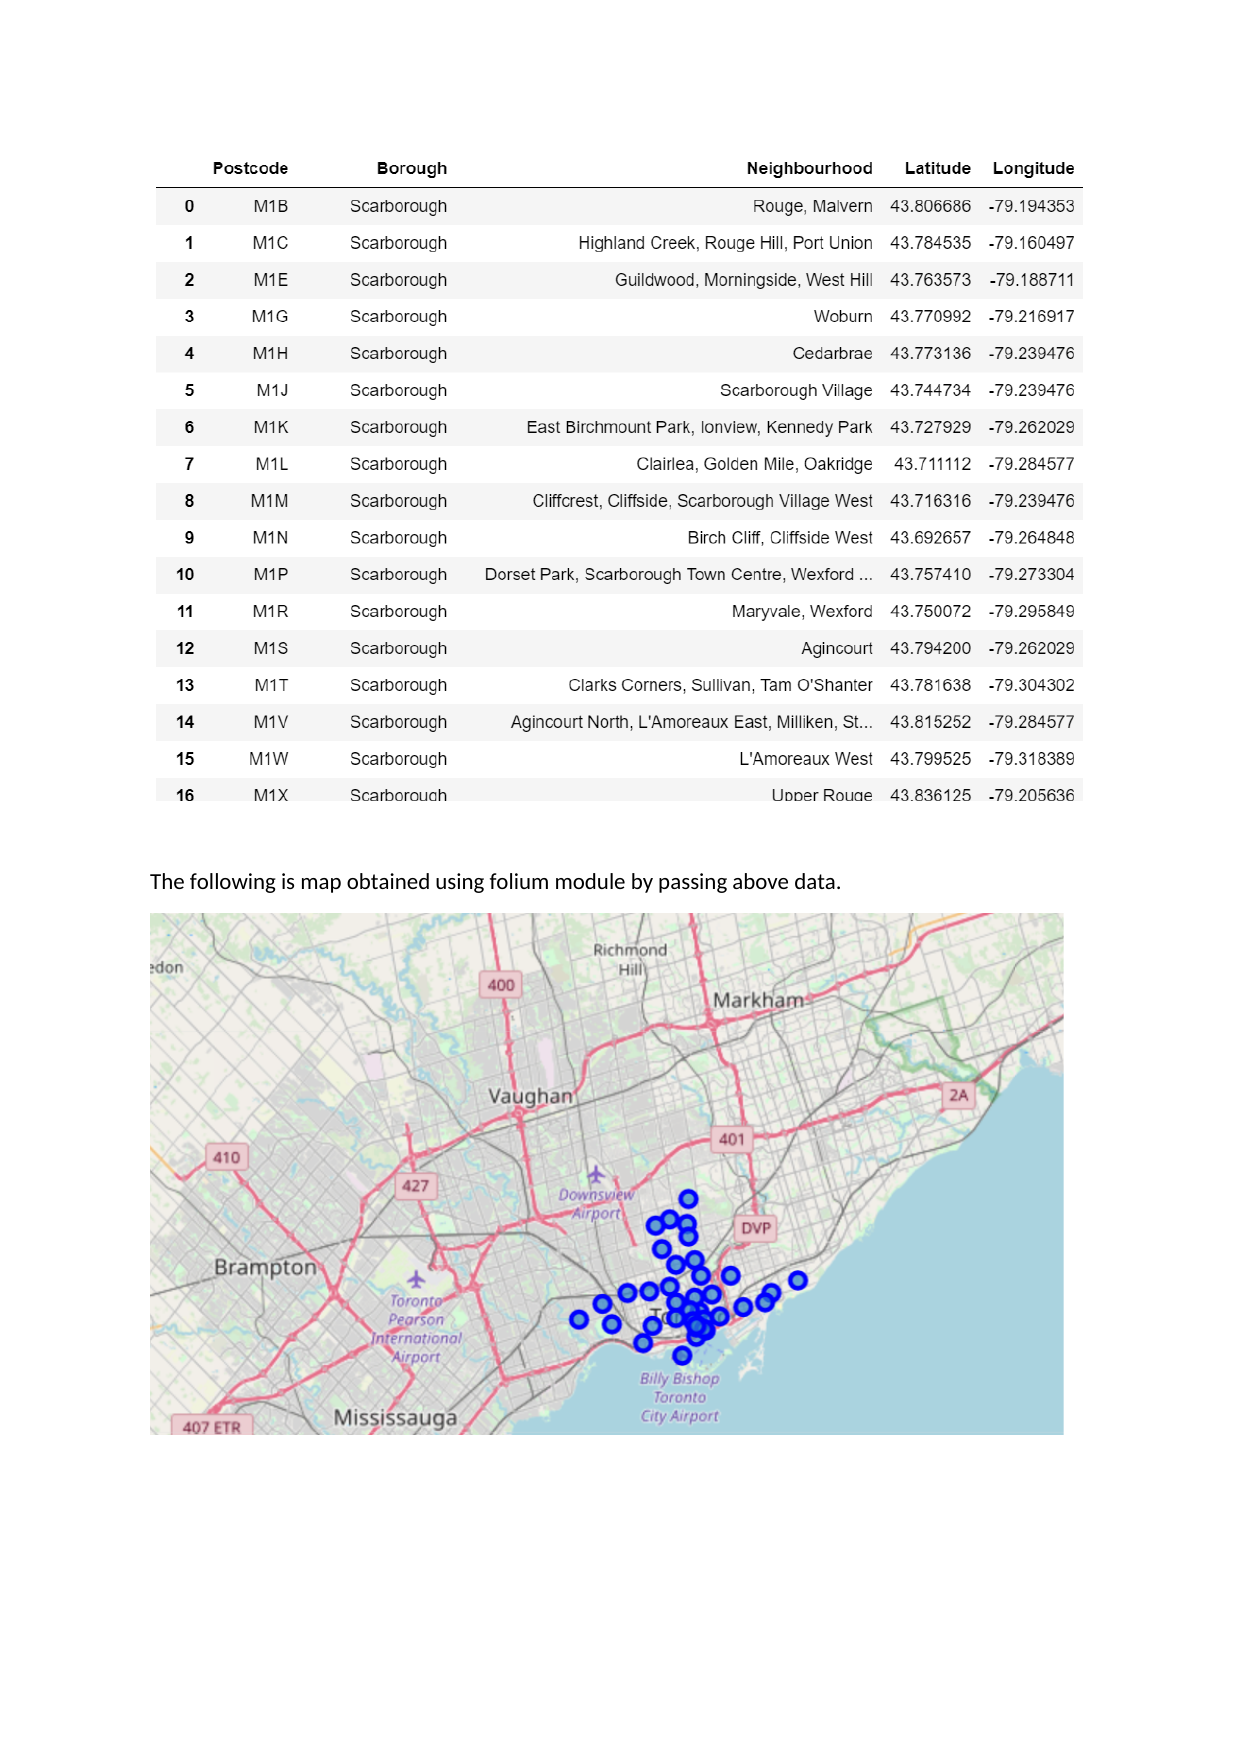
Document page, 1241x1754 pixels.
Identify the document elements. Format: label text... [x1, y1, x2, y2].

text The following is map obtained using folium module by passing above data. [150, 867, 1090, 895]
picture [150, 150, 1090, 801]
picture [150, 913, 1064, 1435]
